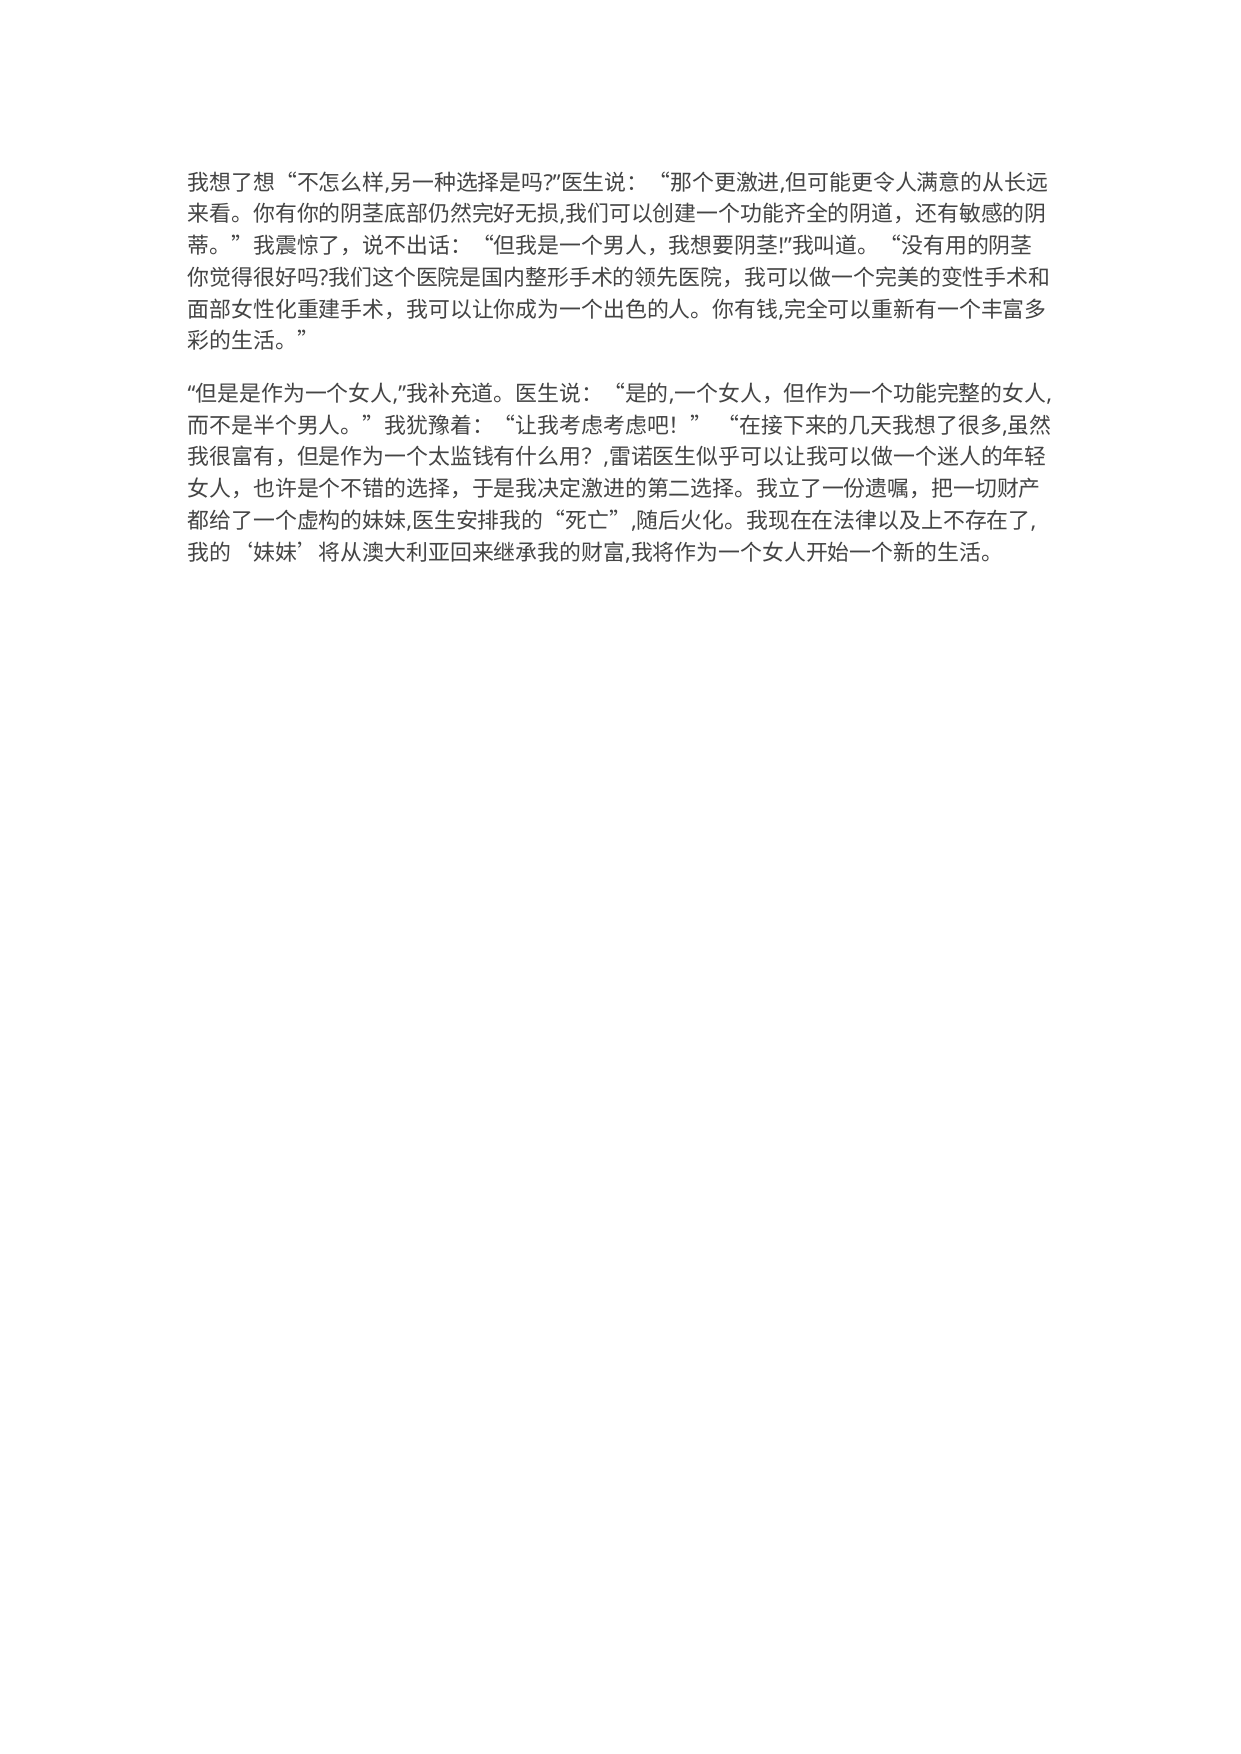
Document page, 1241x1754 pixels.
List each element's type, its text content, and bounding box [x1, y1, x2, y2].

text “但是是作为一个女人,”我补充道。医生说：“是的,一个女人，但作为一个功能完整的女人,而不是半个男人。”我犹豫着：“让我考虑考虑吧！” “在接下来的几天我想了很多,虽然我很富有，但是作为一个太监钱有什么用？,雷诺医生似乎可以让我可以做一个迷人的年轻女人，也许是个不错的选择，于是我决定激进的第二选择。我立了一份遗嘱，把一切财产都给了一个虚构的妹妹,医生安排我的“死亡”,随后火化。我现在在法律以及上不存在了,我的‘妹妹’将从澳大利亚回来继承我的财富,我将作为一个女人开始一个新的生活。 [187, 376, 1053, 566]
text 我想了想“不怎么样,另一种选择是吗?”医生说：“那个更激进,但可能更令人满意的从长远来看。你有你的阴茎底部仍然完好无损,我们可以创建一个功能齐全的阴道，还有敏感的阴蒂。”我震惊了，说不出话：“但我是一个男人，我想要阴茎!”我叫道。“没有用的阴茎你觉得很好吗?我们这个医院是国内整形手术的领先医院，我可以做一个完美的变性手术和面部女性化重建手术，我可以让你成为一个出色的人。你有钱,完全可以重新有一个丰富多彩的生活。”- k. V) U7 B5 H+ r) G$ } s6 F [187, 164, 1053, 355]
